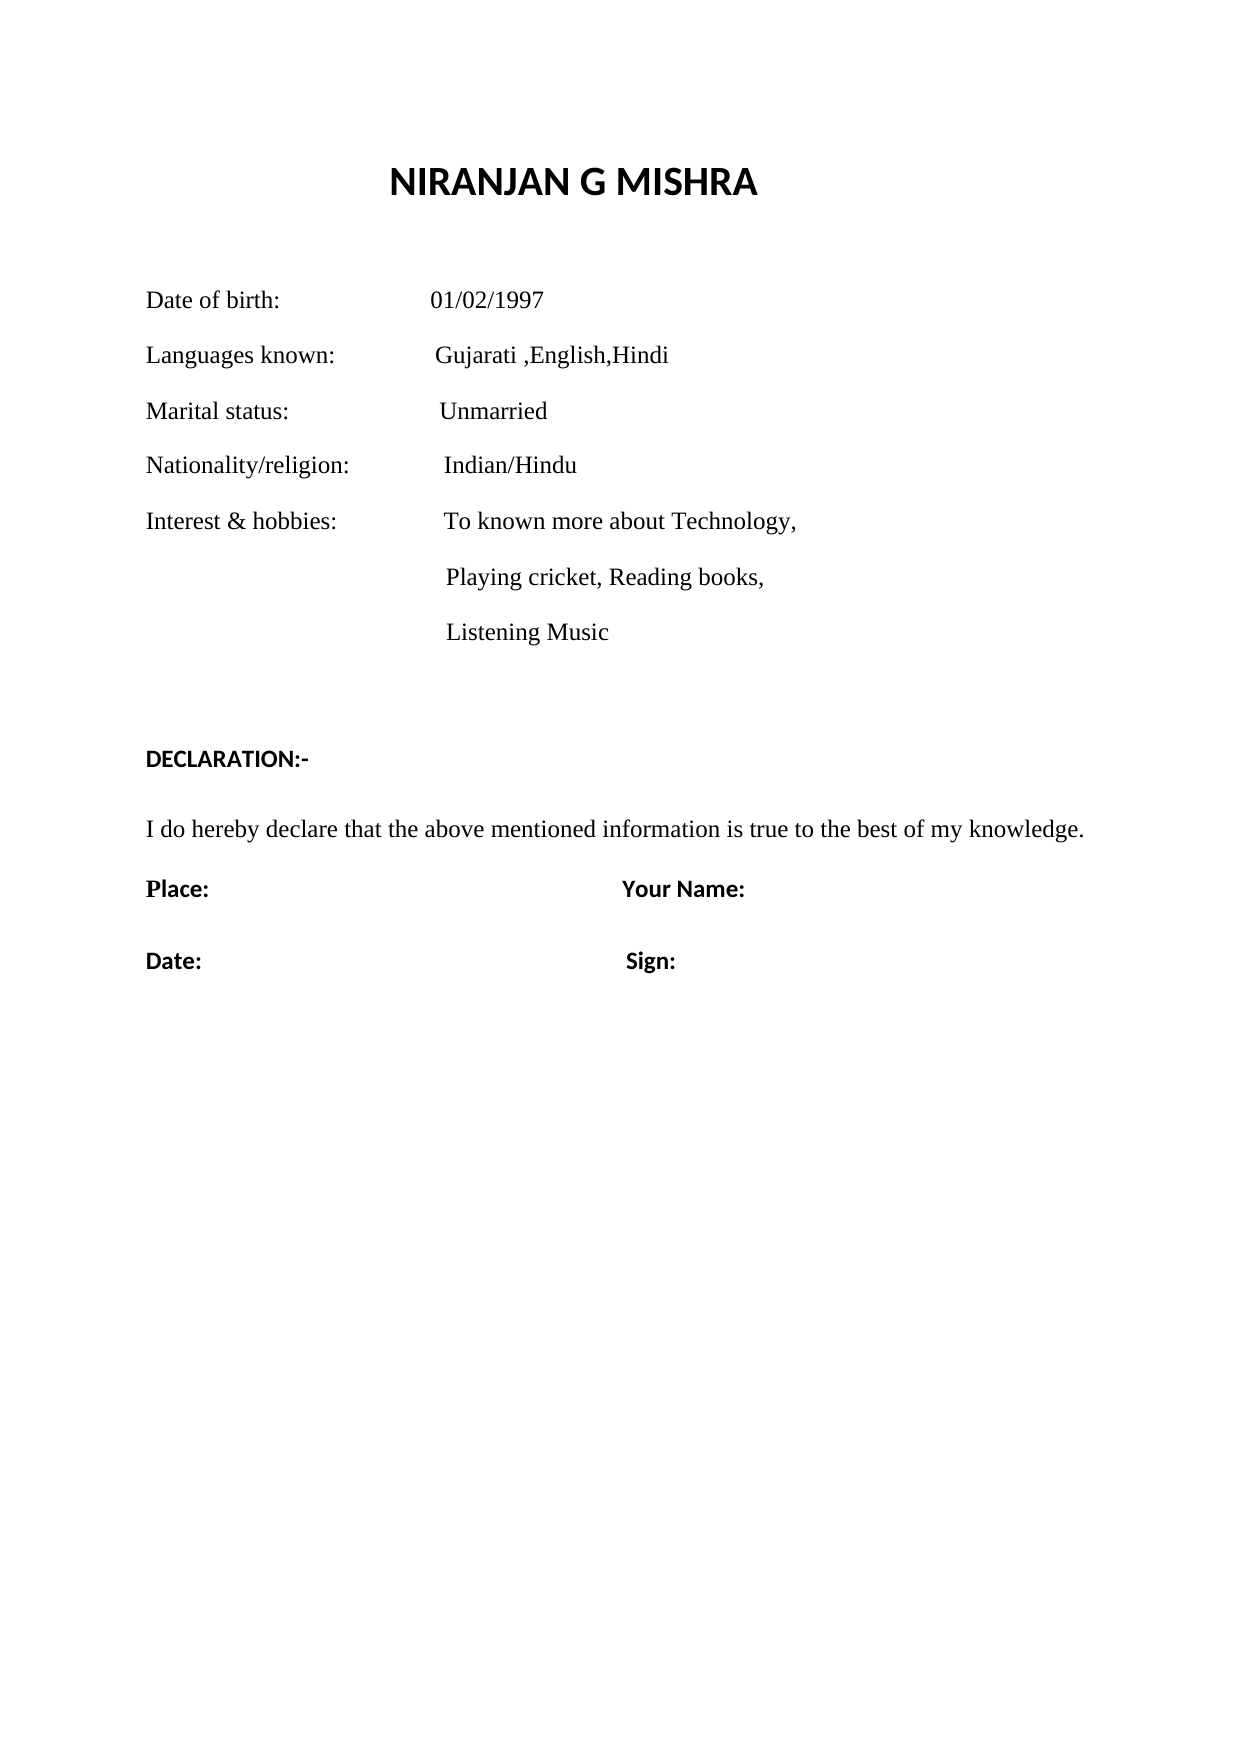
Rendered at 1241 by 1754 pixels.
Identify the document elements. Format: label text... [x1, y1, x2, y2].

text Playing cricket, Reading books, Listening Music [446, 562, 766, 646]
text Languages known: Gujarati ,English,Hindi Marital status: Unmarried [146, 340, 669, 424]
subtitle Place: Your Name: [146, 873, 1117, 904]
text I do hereby declare that the above mentioned information is true to the best of my knowledge. [146, 814, 1117, 842]
subtitle DECLARATION:- [146, 743, 1117, 774]
text Nationality/religion: Indian/Hindu [146, 451, 1117, 480]
text Interest & hobbies: To known more about Technology, [146, 506, 1117, 535]
text Date: Sign: [146, 945, 1117, 975]
text Date of birth: 01/02/1997 [146, 285, 1117, 314]
